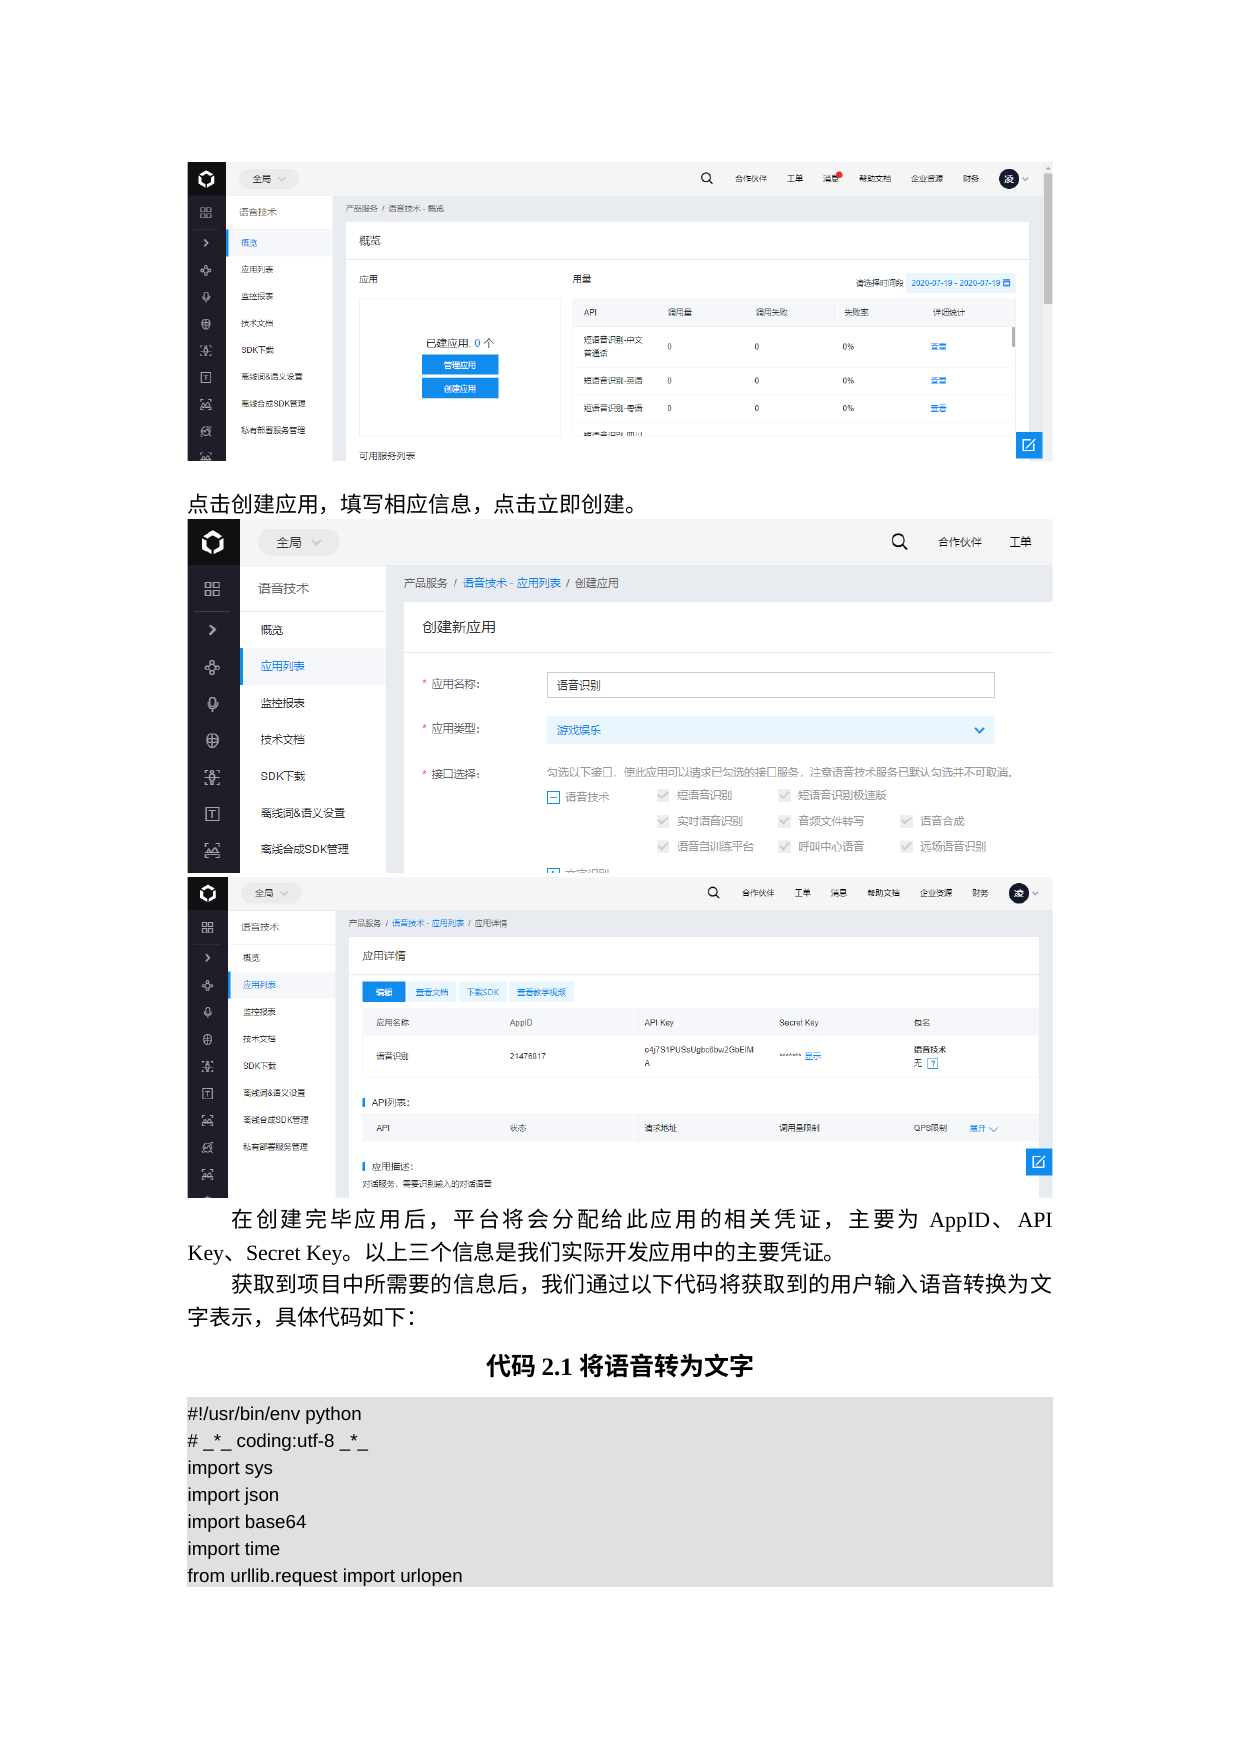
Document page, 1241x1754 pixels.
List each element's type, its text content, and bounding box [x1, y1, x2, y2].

picture [187, 519, 1053, 873]
list 代码2.1 将语音转为文字 [187, 1332, 1053, 1397]
picture [187, 877, 1053, 1198]
text 获取到项目中所需要的信息后，我们通过以下代码将获取到的用户输入语音转换为文字表示，具体代码如下： [187, 1267, 1053, 1332]
list 在创建完毕应用后，平台将会分配给此应用的相关凭证，主要为AppID、API Key、Secret Key。以上三个信息是我们实际开发应用中的主要凭证。 [187, 1202, 1053, 1267]
list 点击创建应用，填写相应信息，点击立即创建。 [187, 487, 1053, 519]
picture [187, 162, 1053, 461]
